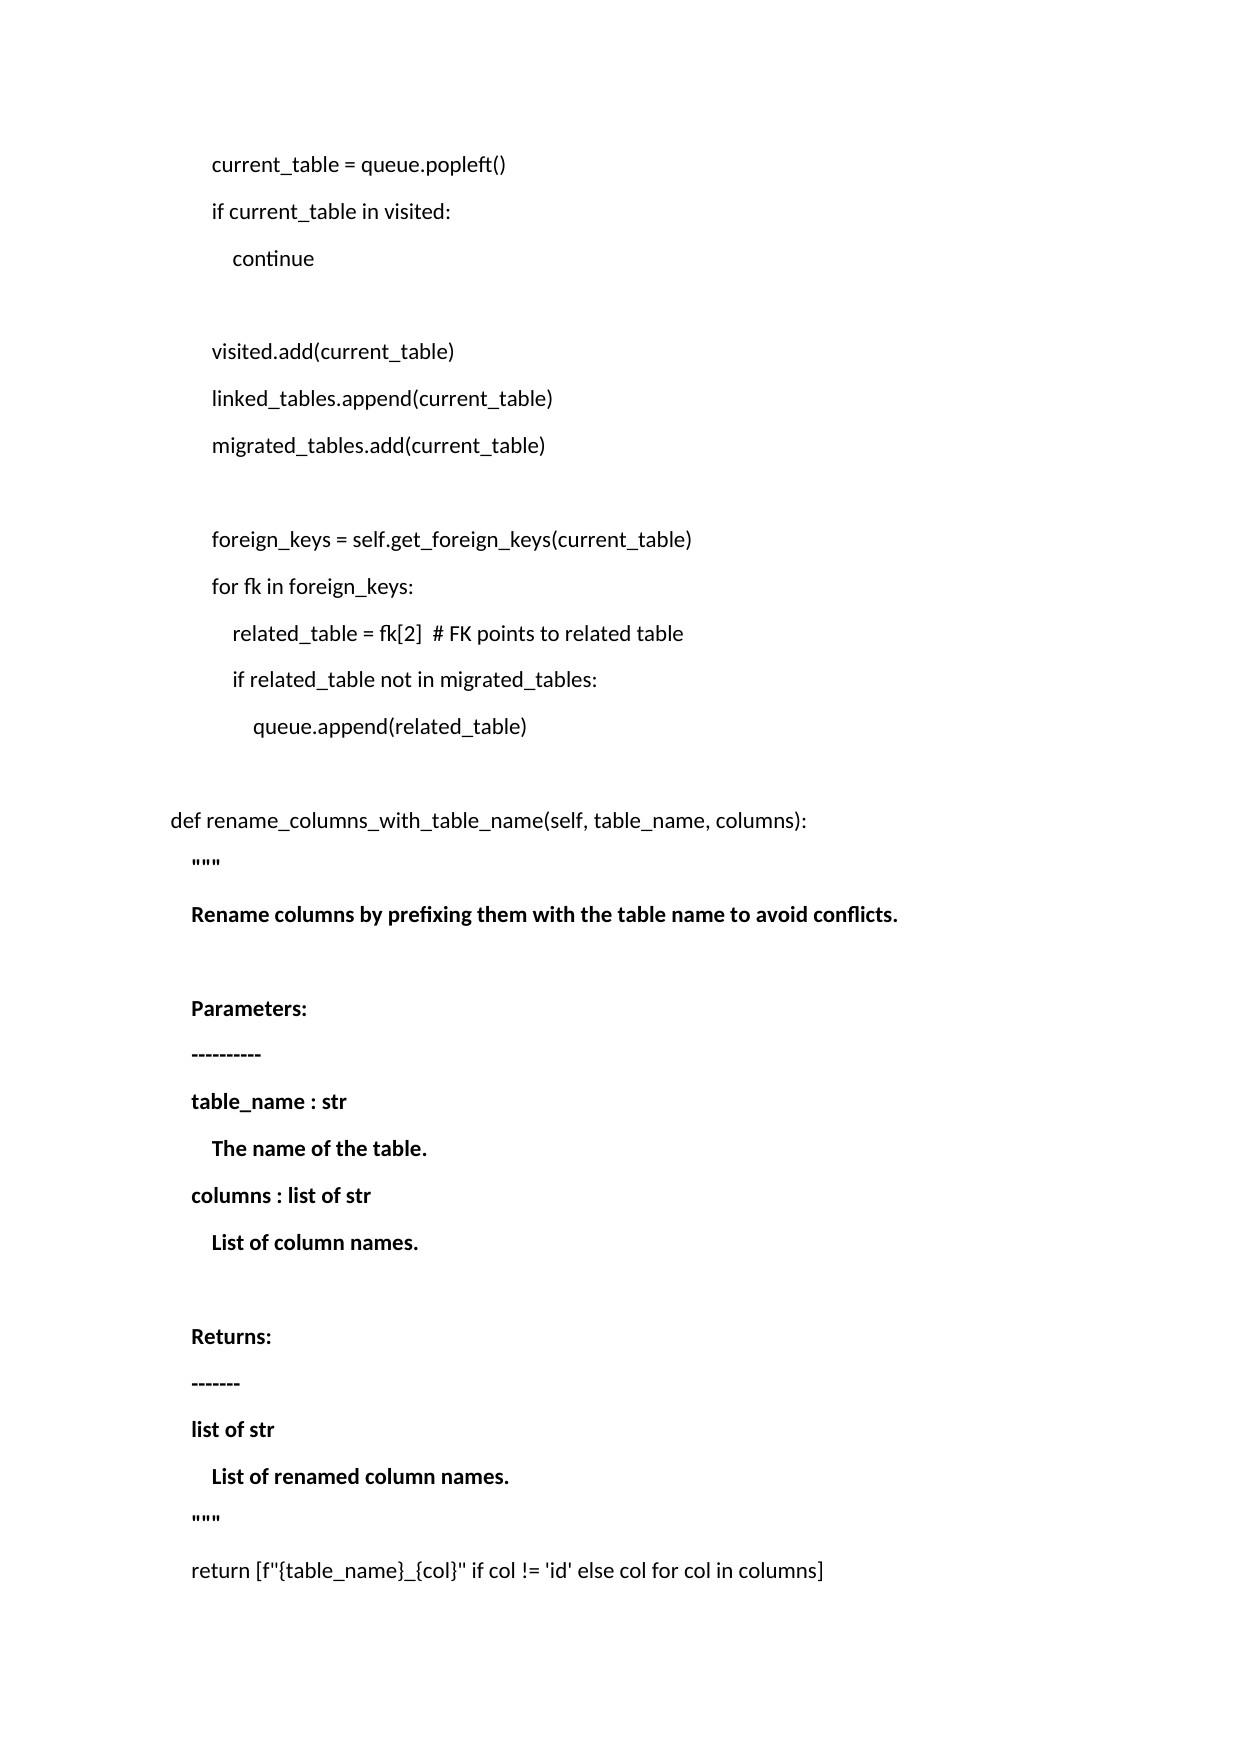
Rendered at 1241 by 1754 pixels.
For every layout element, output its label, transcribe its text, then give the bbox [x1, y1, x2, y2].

text for fk in foreign_keys: [150, 572, 1090, 600]
text continue [150, 244, 1090, 272]
text columns : list of str [150, 1181, 1090, 1209]
text Returns: [150, 1322, 1090, 1350]
text The name of the table. [150, 1134, 1090, 1162]
text migrated_tables.add(current_table) [150, 431, 1090, 459]
text current_table = queue.popleft() [150, 150, 1090, 178]
text Parameters: [150, 994, 1090, 1022]
text if current_table in visited: [150, 197, 1090, 225]
text related_table = fk[2] # FK points to related table [150, 619, 1090, 647]
text ------- [150, 1369, 1090, 1397]
text if related_table not in migrated_tables: [150, 666, 1090, 694]
text table_name : str [150, 1087, 1090, 1116]
text def rename_columns_with_table_name(self, table_name, columns): [150, 806, 1090, 834]
text foreign_keys = self.get_foreign_keys(current_table) [150, 525, 1090, 553]
text Rename columns by prefixing them with the table name to avoid conflicts. [150, 900, 1090, 928]
text linked_tables.append(current_table) [150, 384, 1090, 412]
text queue.append(related_table) [150, 712, 1090, 741]
text List of column names. [150, 1228, 1090, 1256]
text List of renamed column names. [150, 1462, 1090, 1491]
text list of str [150, 1416, 1090, 1444]
text """ [150, 853, 1090, 881]
text """ [150, 1509, 1090, 1537]
text return [f"{table_name}_{col}" if col != 'id' else col for col in columns] [150, 1556, 1090, 1584]
text visited.add(current_table) [150, 337, 1090, 366]
text ---------- [150, 1041, 1090, 1069]
